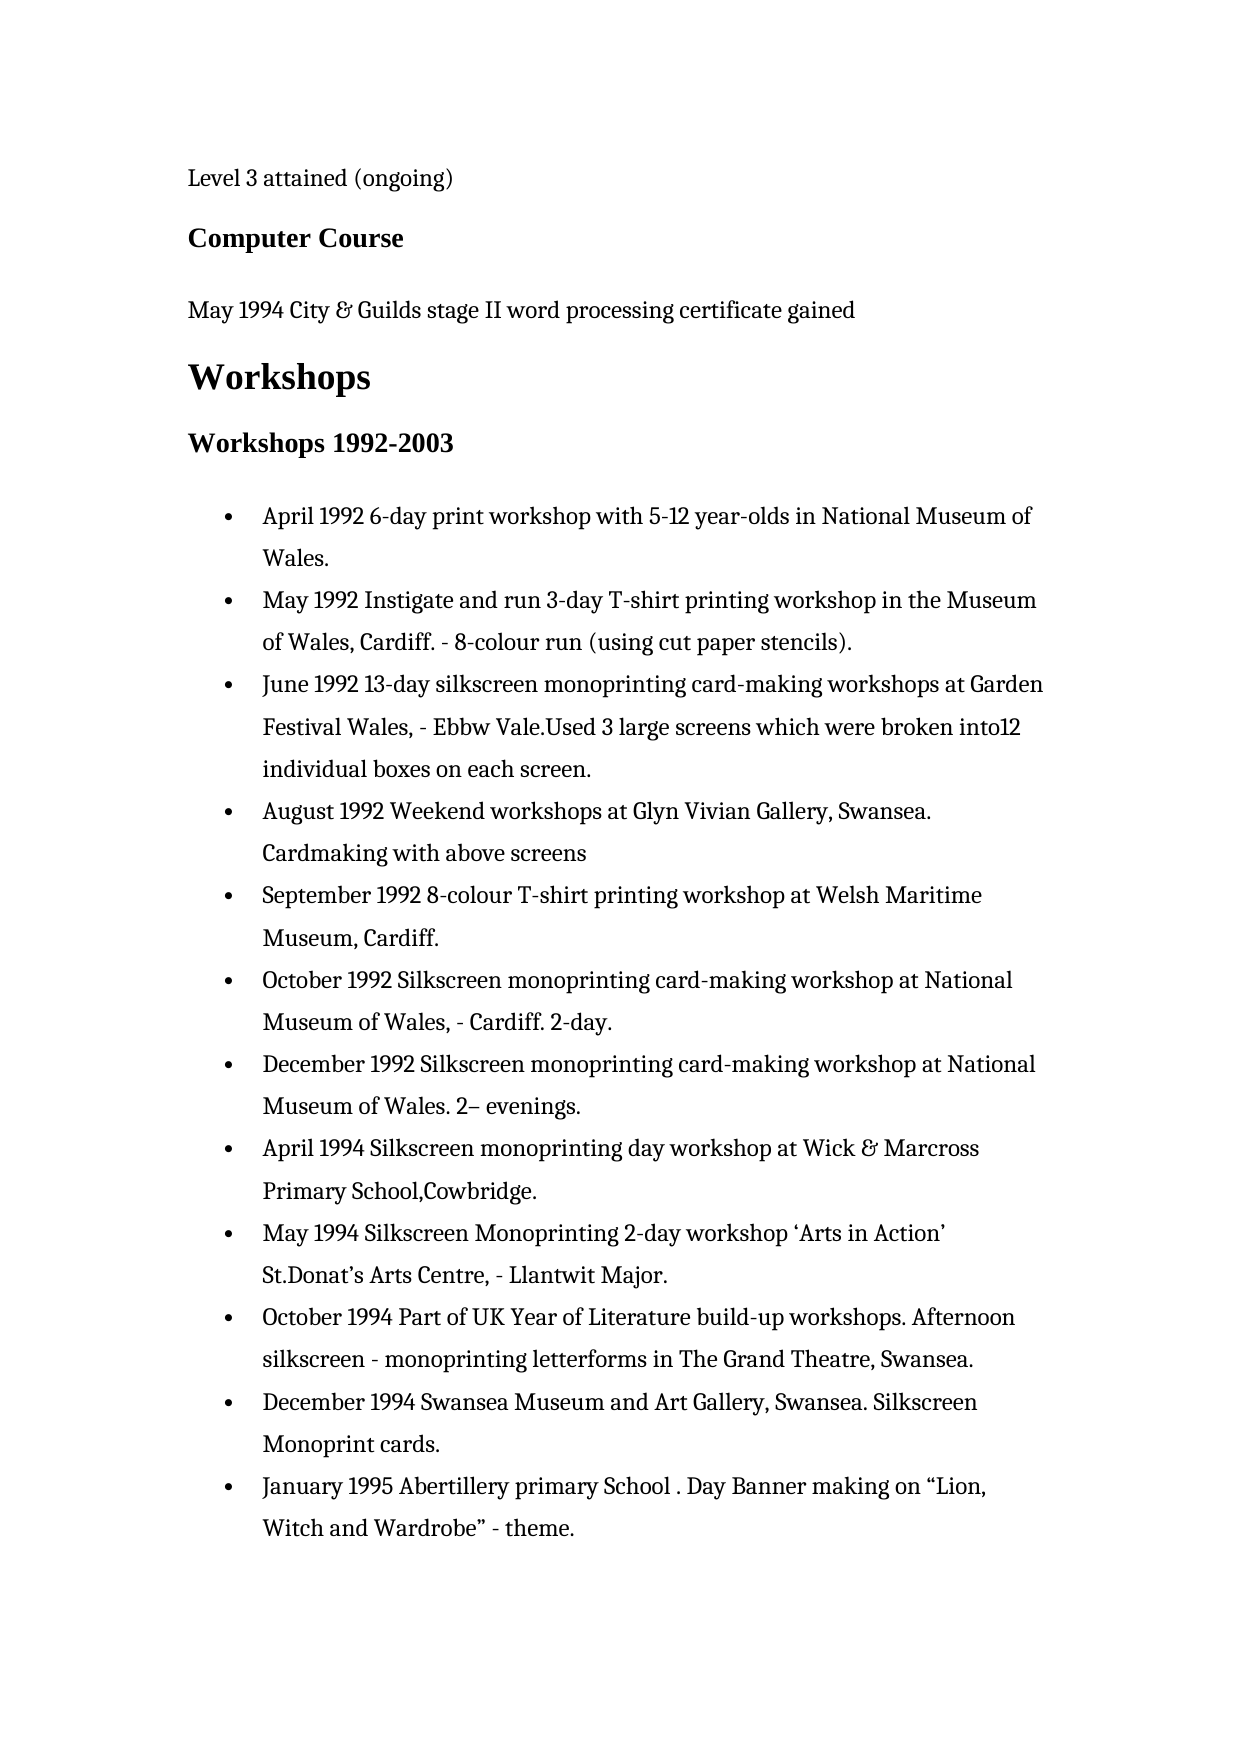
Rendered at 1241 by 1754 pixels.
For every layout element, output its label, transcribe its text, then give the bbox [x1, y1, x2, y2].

subtitle Workshops [187, 354, 1053, 397]
list January 1995 Abertillery primary School . Day Banner making on “Lion, Witch and Wardrobe” - theme. [225, 1458, 1053, 1543]
text May 1994 City & Guilds stage II word processing certificate gained [187, 283, 1053, 325]
list April 1994 Silkscreen monoprinting day workshop at Wick & Marcross Primary School,Cowbridge. [225, 1121, 1053, 1205]
list June 1992 13-day silkscreen monoprinting card-making workshops at Garden Festival Wales, - Ebbw Vale.Used 3 large screens which were broken into12 individual boxes on each screen. [225, 657, 1053, 783]
list May 1992 Instigate and run 3-day T-shirt printing workshop in the Museum of Wales, Cardiff. - 8-colour run (using cut paper stencils). [225, 572, 1053, 657]
subtitle Computer Course [187, 221, 1053, 254]
list April 1992 6-day print workshop with 5-12 year-olds in National Museum of Wales. [225, 488, 1053, 572]
list October 1992 Silkscreen monoprinting card-making workshop at National Museum of Wales, - Cardiff. 2-day. [225, 952, 1053, 1037]
list December 1992 Silkscreen monoprinting card-making workshop at National Museum of Wales. 2– evenings. [225, 1037, 1053, 1121]
list September 1992 8-colour T-shirt printing workshop at Welsh Maritime Museum, Cardiff. [225, 868, 1053, 952]
list October 1994 Part of UK Year of Literature build-up workshops. Afternoon silkscreen - monoprinting letterforms in The Grand Theatre, Swansea. [225, 1290, 1053, 1374]
subtitle Workshops 1992-2003 [187, 427, 1053, 459]
list December 1994 Swansea Museum and Art Gallery, Swansea. Silkscreen Monoprint cards. [225, 1374, 1053, 1458]
list May 1994 Silkscreen Monoprinting 2-day workshop ‘Arts in Action’ St.Donat’s Arts Centre, - Llantwit Major. [225, 1205, 1053, 1290]
list August 1992 Weekend workshops at Glyn Vivian Gallery, Swansea. Cardmaking with above screens [225, 783, 1053, 868]
text Level 3 attained (ongoing) [187, 150, 1053, 192]
